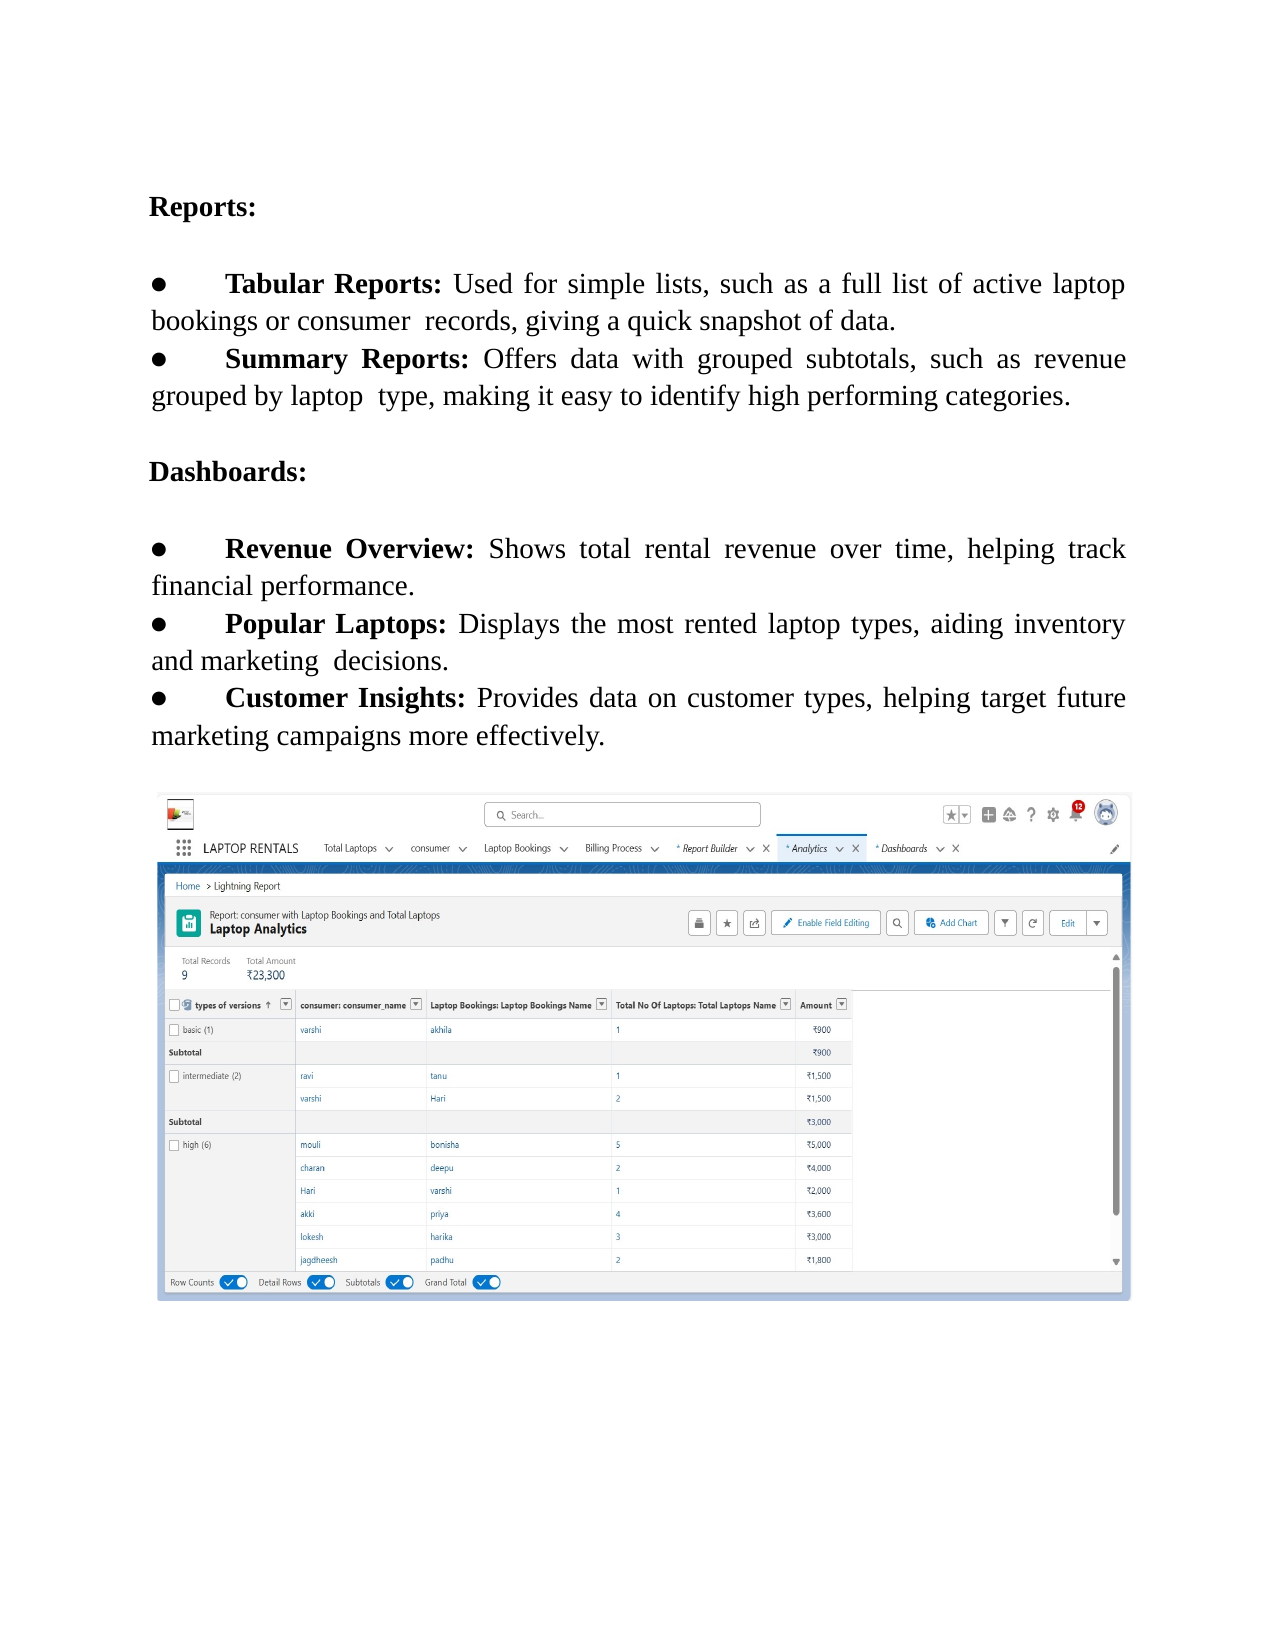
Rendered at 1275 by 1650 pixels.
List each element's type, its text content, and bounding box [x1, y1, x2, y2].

list Popular Laptops: Displays the most rented laptop types, aiding inventory and marketing decisions. [150, 605, 1127, 677]
list Tabular Reports: Used for simple lists, such as a full list of active laptop bookings or consumer records, giving a quick snapshot of data. [150, 265, 1127, 337]
list Revenue Overview: Shows total rental revenue over time, helping track financial performance. [150, 530, 1127, 602]
text Reports: [148, 189, 1134, 223]
picture [157, 792, 1133, 1301]
text Dashboards: [148, 454, 1134, 488]
list Customer Insights: Provides data on customer types, helping target future marketing campaigns more effectively. [150, 679, 1127, 751]
list Summary Reports: Offers data with grouped subtotals, such as revenue grouped by laptop type, making it easy to identify high performing categories. [150, 340, 1127, 412]
